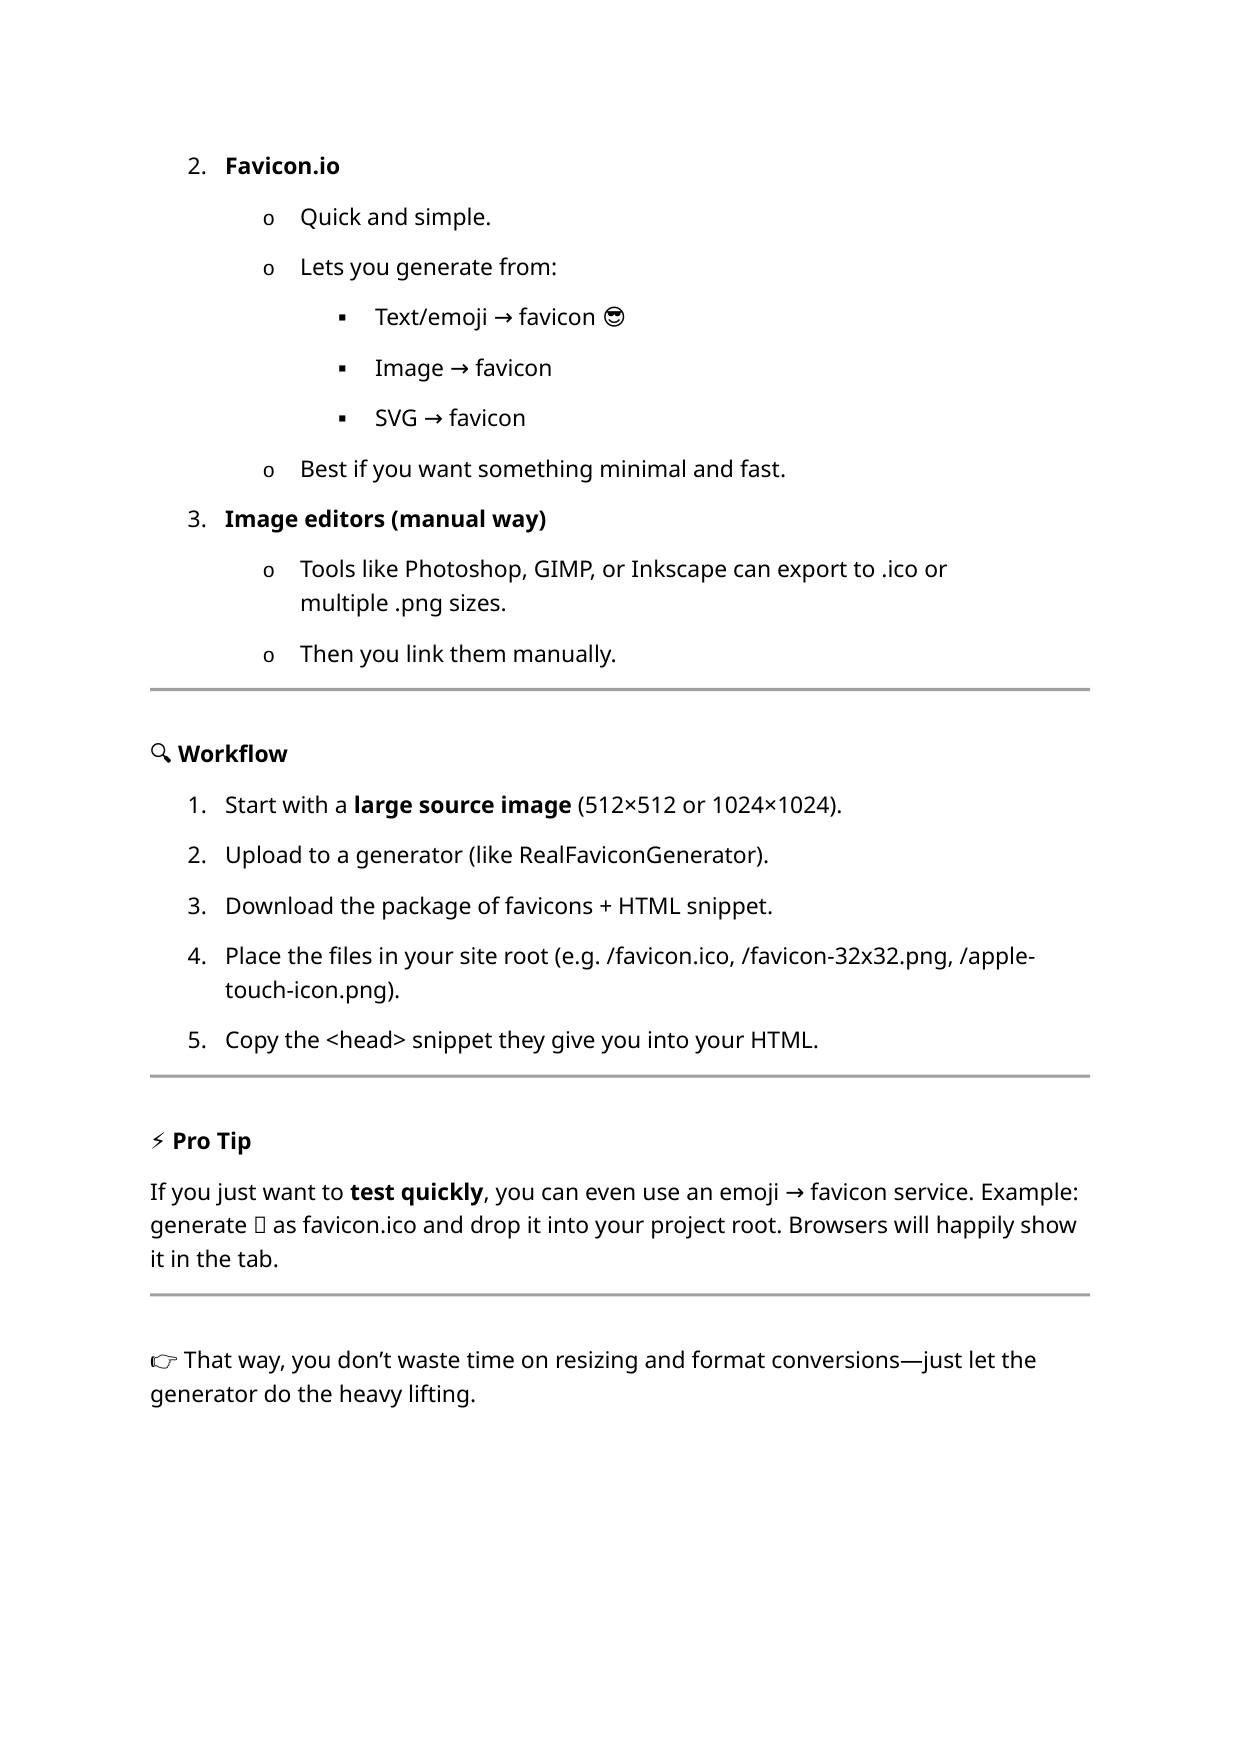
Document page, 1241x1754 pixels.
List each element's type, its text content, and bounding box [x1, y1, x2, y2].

list Best if you want something minimal and fast. [262, 452, 1090, 484]
list Then you link them manually. [262, 637, 1090, 669]
text 🔍 Workflow [150, 738, 1090, 769]
list Start with a large source image (512×512 or 1024×1024). [187, 789, 1090, 820]
list Text/emoji → favicon 😎 [337, 301, 1090, 332]
list Quick and simple. [262, 200, 1090, 232]
list Image editors (manual way) [187, 503, 1090, 534]
text ⚡ Pro Tip [150, 1125, 1090, 1156]
list Lets you generate from: [262, 251, 1090, 282]
list Favicon.io [187, 150, 1090, 181]
list Place the files in your site root (e.g. /favicon.ico, /favicon-32x32.png, /apple-touch-icon.png). [187, 940, 1090, 1005]
list Upload to a generator (like RealFaviconGenerator). [187, 839, 1090, 870]
list Copy the <head> snippet they give you into your HTML. [187, 1024, 1090, 1055]
list SVG → favicon [337, 402, 1090, 433]
text 👉 That way, you don’t waste time on resizing and format conversions—just let the generator do the heavy lifting. [150, 1344, 1090, 1409]
list Download the package of favicons + HTML snippet. [187, 889, 1090, 921]
list Image → favicon [337, 352, 1090, 383]
list Tools like Photoshop, GIMP, or Inkscape can export to .ico or multiple .png sizes. [262, 553, 1090, 618]
text If you just want to test quickly, you can even use an emoji → favicon service. Example: generate 🚀 as favicon.ico and drop it into your project root. Browsers will happily show it in the tab. [150, 1175, 1090, 1274]
